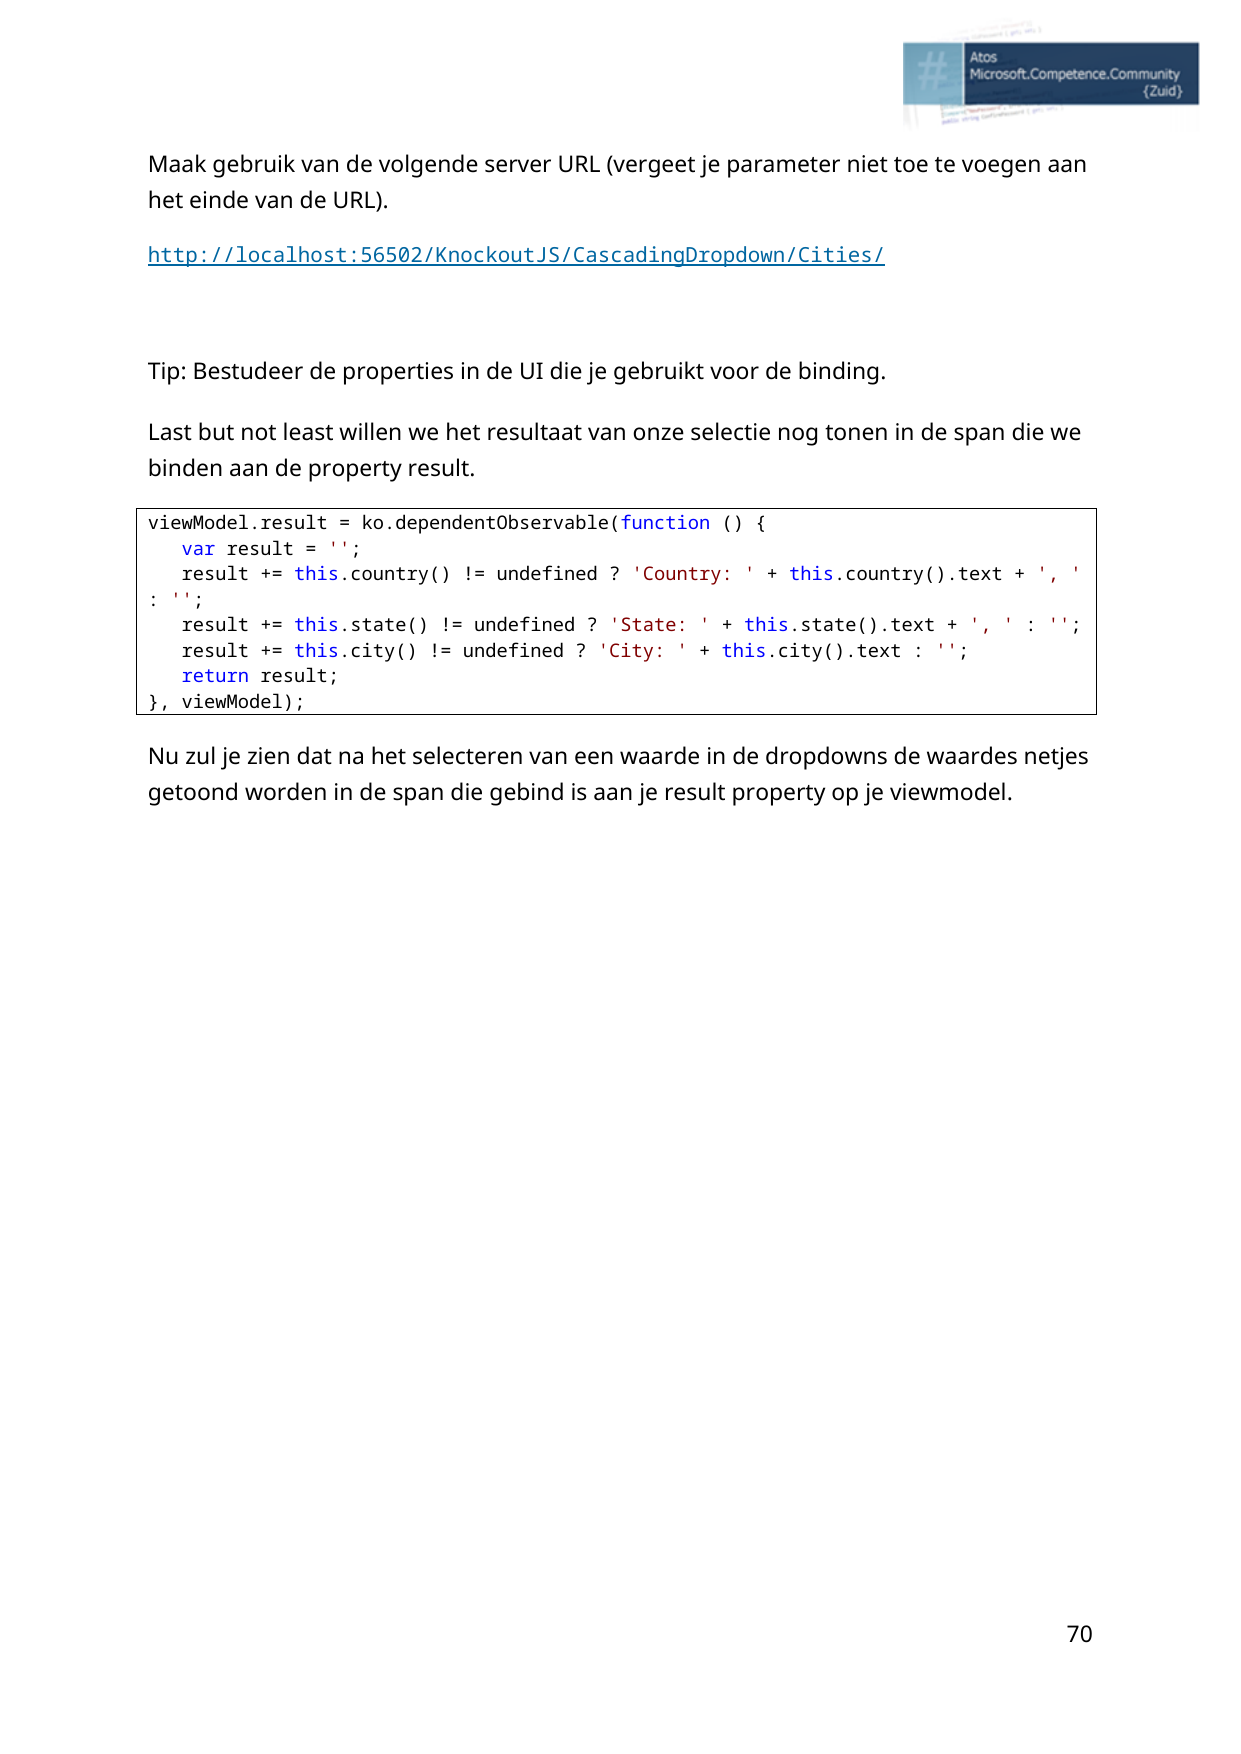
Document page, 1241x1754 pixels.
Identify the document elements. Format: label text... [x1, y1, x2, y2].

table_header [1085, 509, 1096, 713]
text Last but not least willen we het resultaat van onze selectie nog tonen in de span die we binden aan de property result. [148, 416, 1093, 483]
picture [903, 15, 1200, 133]
text http://localhost:56502/KnockoutJS/CascadingDropdown/Cities/ [148, 240, 1093, 269]
text Nu zul je zien dat na het selecteren van een waarde in de dropdowns de waardes netjes getoond worden in de span die gebind is aan je result property op je viewmodel. [148, 739, 1093, 807]
text Tip: Bestudeer de properties in de UI die je gebruikt voor de binding. [148, 355, 1093, 386]
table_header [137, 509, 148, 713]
